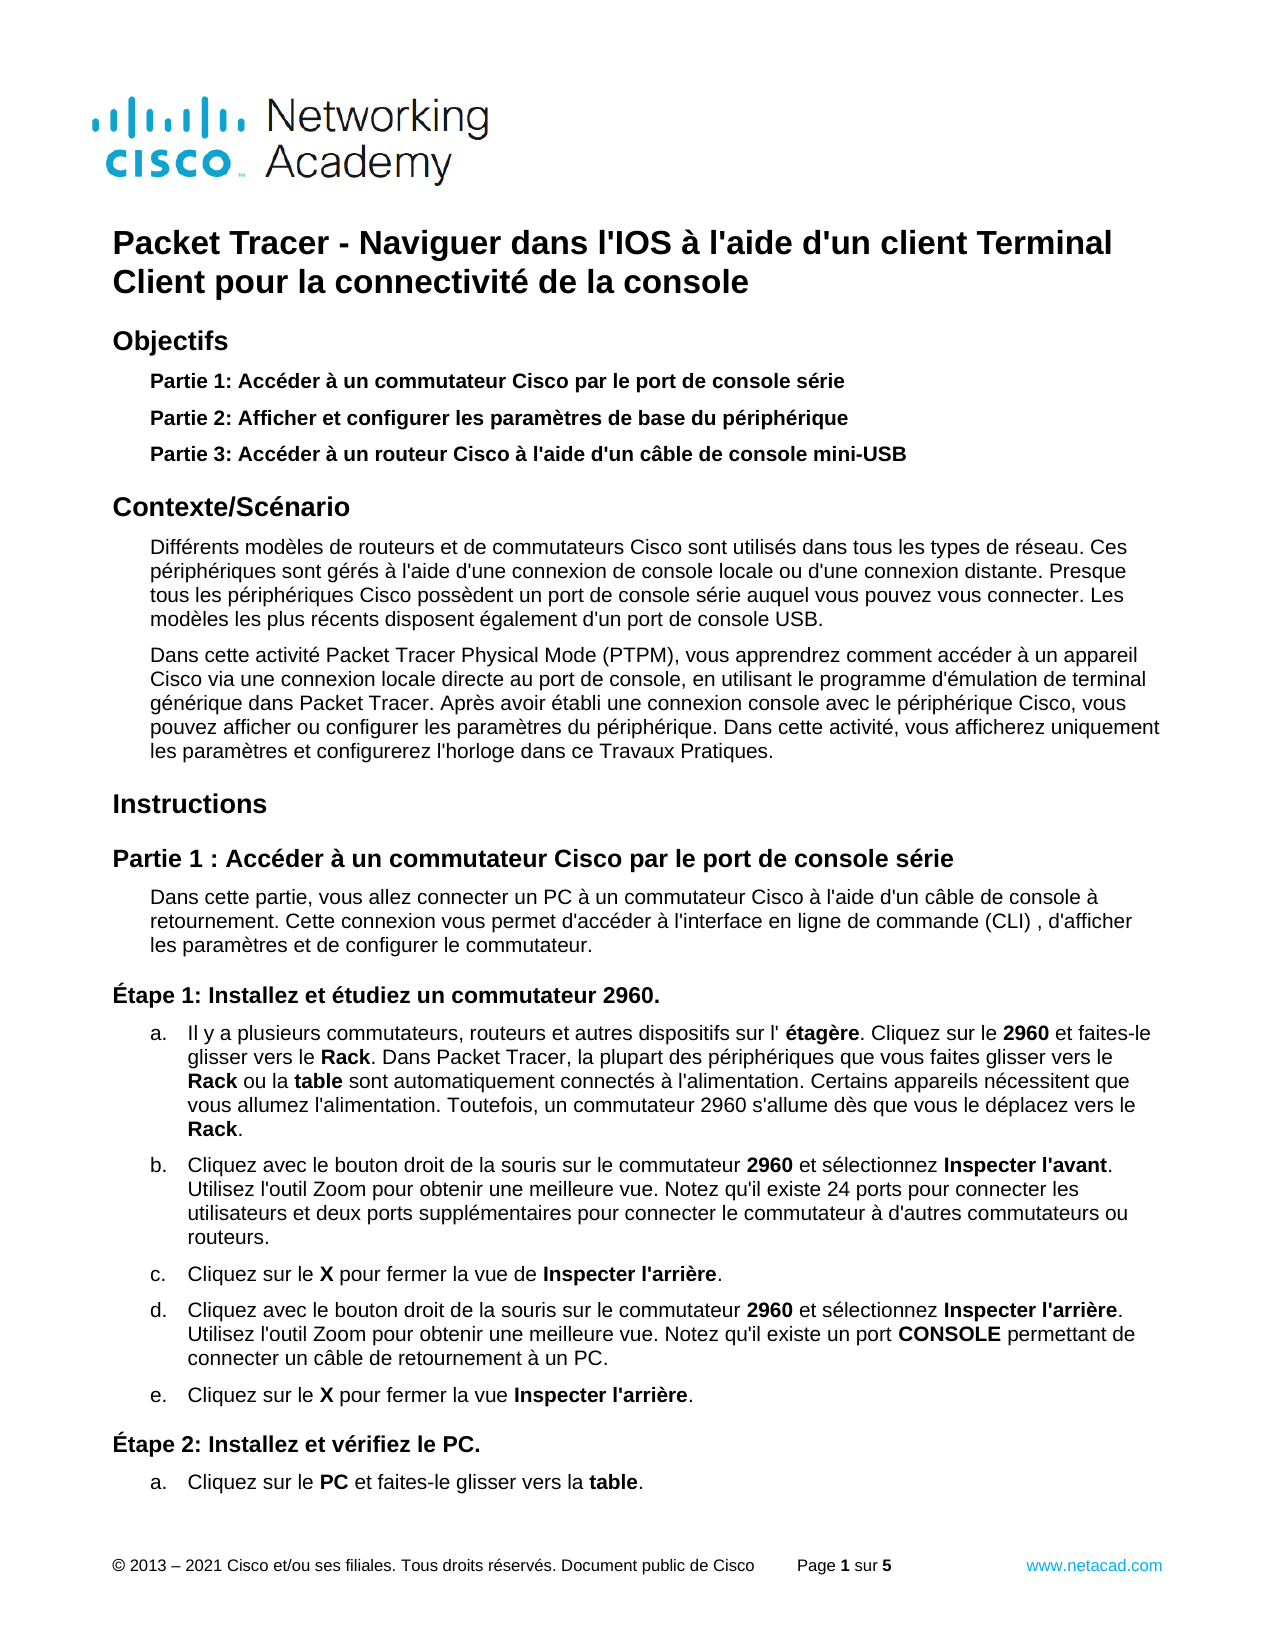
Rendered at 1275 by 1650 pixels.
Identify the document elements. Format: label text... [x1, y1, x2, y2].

text Cliquez avec le bouton droit de la souris sur le commutateur 2960 et sélectionnez Inspecter l'arrière. Utilisez l'outil Zoom pour obtenir une meilleure vue. Notez qu'il existe un port CONSOLE permettant de connecter un câble de retournement à un PC. [150, 1298, 1162, 1370]
text Cliquez sur le X pour fermer la vue de Inspecter l'arrière. [150, 1262, 1162, 1286]
subtitle Installez et étudiez un commutateur 2960. [112, 982, 1162, 1008]
subtitle Accéder à un commutateur Cisco par le port de console série [112, 844, 1162, 873]
text Différents modèles de routeurs et de commutateurs Cisco sont utilisés dans tous les types de réseau. Ces périphériques sont gérés à l'aide d'une connexion de console locale ou d'une connexion distante. Presque tous les périphériques Cisco possèdent un port de console série auquel vous pouvez vous connecter. Les modèles les plus récents disposent également d'un port de console USB. [150, 534, 1162, 630]
subtitle Contexte/Scénario [112, 491, 1162, 522]
text Cliquez avec le bouton droit de la souris sur le commutateur 2960 et sélectionnez Inspecter l'avant. Utilisez l'outil Zoom pour obtenir une meilleure vue. Notez qu'il existe 24 ports pour connecter les utilisateurs et deux ports supplémentaires pour connecter le commutateur à d'autres commutateurs ou routeurs. [150, 1153, 1162, 1249]
picture [82, 81, 507, 214]
text Cliquez sur le X pour fermer la vue Inspecter l'arrière. [150, 1382, 1162, 1406]
subtitle Instructions [112, 788, 1162, 819]
text Il y a plusieurs commutateurs, routeurs et autres dispositifs sur l' étagère. Cliquez sur le 2960 et faites-le glisser vers le Rack. Dans Packet Tracer, la plupart des périphériques que vous faites glisser vers le Rack ou la table sont automatiquement connectés à l'alimentation. Certains appareils nécessitent que vous allumez l'alimentation. Toutefois, un commutateur 2960 s'allume dès que vous le déplacez vers le Rack. [150, 1021, 1162, 1141]
text Partie 1: Accéder à un commutateur Cisco par le port de console série [150, 369, 1162, 393]
list Cliquez sur le PC et faites-le glisser vers la table. [150, 1470, 1162, 1494]
text Partie 3: Accéder à un routeur Cisco à l'aide d'un câble de console mini-USB [150, 442, 1162, 466]
subtitle Installez et vérifiez le PC. [112, 1431, 1162, 1458]
subtitle Objectifs [112, 325, 1162, 356]
text Dans cette activité Packet Tracer Physical Mode (PTPM), vous apprendrez comment accéder à un appareil Cisco via une connexion locale directe au port de console, en utilisant le programme d'émulation de terminal générique dans Packet Tracer. Après avoir établi une connexion console avec le périphérique Cisco, vous pouvez afficher ou configurer les paramètres du périphérique. Dans cette activité, vous afficherez uniquement les paramètres et configurerez l'horloge dans ce Travaux Pratiques. [150, 643, 1162, 763]
text Partie 2: Afficher et configurer les paramètres de base du périphérique [150, 405, 1162, 429]
text Dans cette partie, vous allez connecter un PC à un commutateur Cisco à l'aide d'un câble de console à retournement. Cette connexion vous permet d'accéder à l'interface en ligne de commande (CLI) , d'afficher les paramètres et de configurer le commutateur. [150, 885, 1162, 957]
